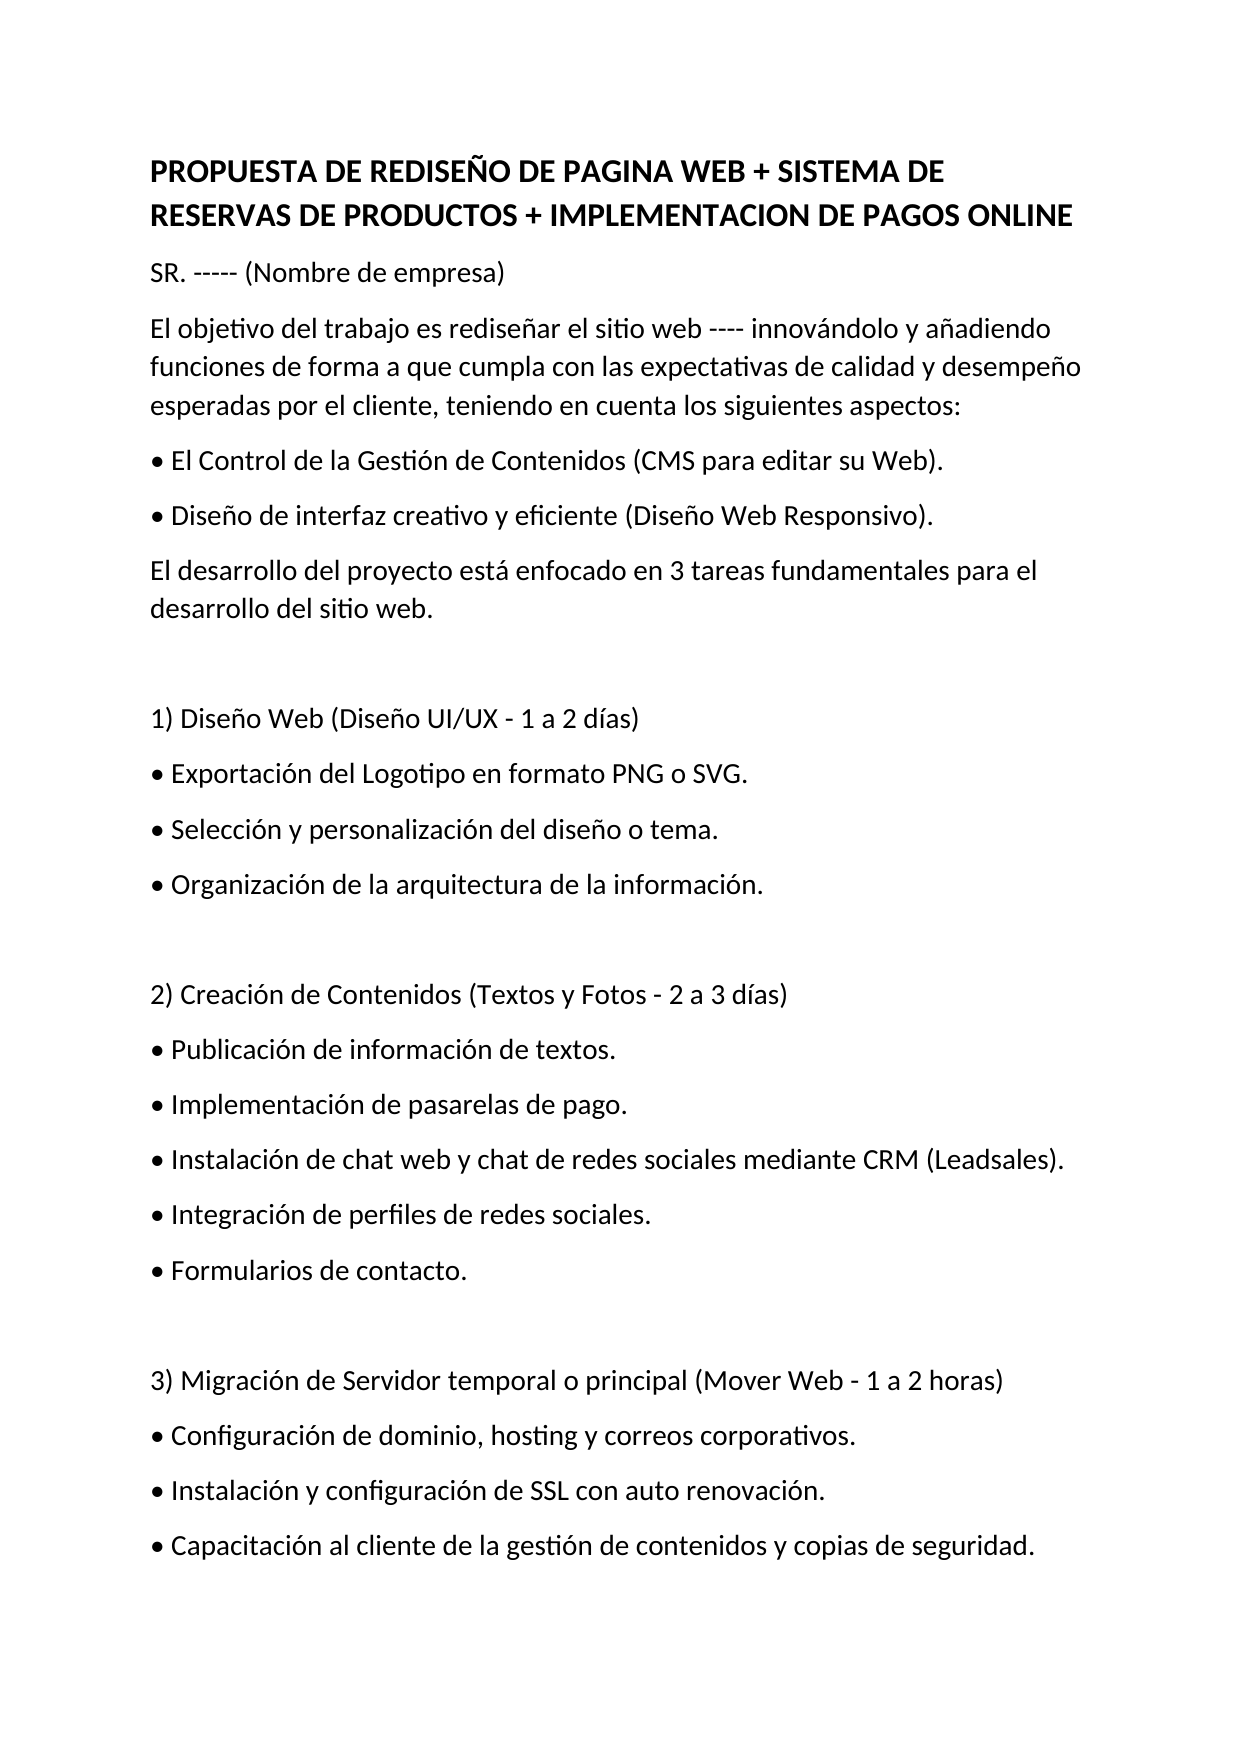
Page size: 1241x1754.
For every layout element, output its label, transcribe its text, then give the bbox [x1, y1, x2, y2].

text • Capacitación al cliente de la gestión de contenidos y copias de seguridad. [150, 1527, 1090, 1563]
text • Implementación de pasarelas de pago. [150, 1086, 1090, 1122]
text • Diseño de interfaz creativo y eficiente (Diseño Web Responsivo). [150, 497, 1090, 532]
text • Formularios de contacto. [150, 1252, 1090, 1287]
text 1) Diseño Web (Diseño UI/UX - 1 a 2 días) [150, 701, 1090, 736]
text • Exportación del Logotipo en formato PNG o SVG. [150, 756, 1090, 791]
text El objetivo del trabajo es rediseñar el sitio web ---- innovándolo y añadiendo funciones de forma a que cumpla con las expectativas de calidad y desempeño esperadas por el cliente, teniendo en cuenta los siguientes aspectos: [150, 310, 1090, 422]
text 3) Migración de Servidor temporal o principal (Mover Web - 1 a 2 horas) [150, 1362, 1090, 1397]
text • Organización de la arquitectura de la información. [150, 866, 1090, 901]
text • El Control de la Gestión de Contenidos (CMS para editar su Web). [150, 442, 1090, 477]
text • Selección y personalización del diseño o tema. [150, 811, 1090, 846]
text PROPUESTA DE REDISEÑO DE PAGINA WEB + SISTEMA DE RESERVAS DE PRODUCTOS + IMPLEMENTACION DE PAGOS ONLINE [150, 150, 1090, 235]
text El desarrollo del proyecto está enfocado en 3 tareas fundamentales para el desarrollo del sitio web. [150, 552, 1090, 626]
text • Configuración de dominio, hosting y correos corporativos. [150, 1417, 1090, 1452]
text SR. ----- (Nombre de empresa) [150, 254, 1090, 290]
text • Integración de perfiles de redes sociales. [150, 1196, 1090, 1232]
text • Instalación de chat web y chat de redes sociales mediante CRM (Leadsales). [150, 1141, 1090, 1177]
text • Publicación de información de textos. [150, 1031, 1090, 1067]
text • Instalación y configuración de SSL con auto renovación. [150, 1472, 1090, 1508]
text 2) Creación de Contenidos (Textos y Fotos - 2 a 3 días) [150, 976, 1090, 1012]
